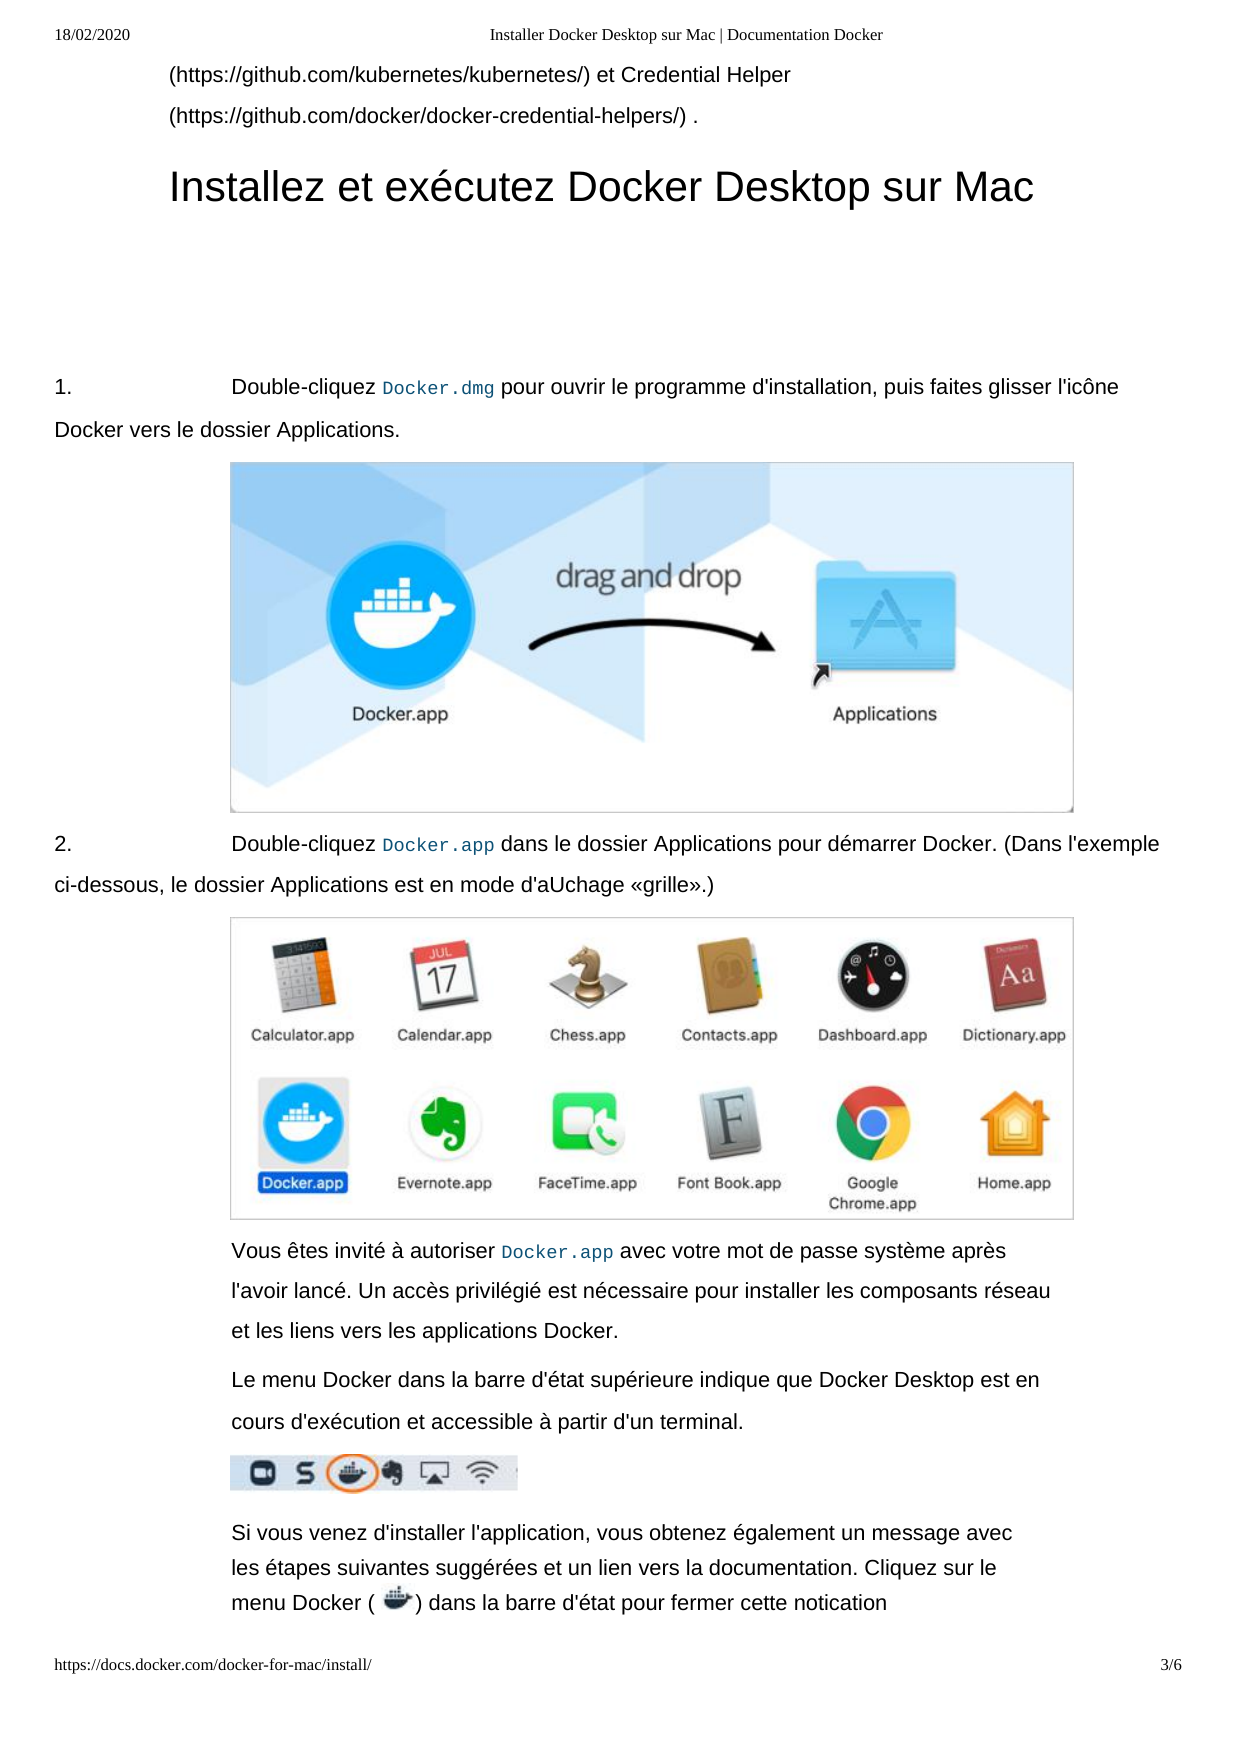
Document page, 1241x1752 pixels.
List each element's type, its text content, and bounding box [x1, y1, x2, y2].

list Double-cliquez Docker.app dans le dossier Applications pour démarrer Docker. (Dans l'exemple ci-dessous, le dossier Applications est en mode d'aUchage «grille».) [54, 831, 1186, 897]
text (https://github.com/kubernetes/kubernetes/) et Credential Helper (https://github.com/docker/docker-credential-helpers/) . [169, 62, 838, 128]
text Installez et exécutez Docker Desktop sur Mac [169, 162, 1186, 211]
list Double-cliquez Docker.dmg pour ouvrir le programme d'installation, puis faites glisser l'icône Docker vers le dossier Applications. [54, 374, 1186, 442]
text Si vous venez d'installer l'application, vous obtenez également un message avec les étapes suivantes suggérées et un lien vers la documentation. Cliquez sur le menu Docker ( ) dans la barre d'état pour fermer cette notication [231, 1512, 1042, 1617]
picture [230, 1454, 518, 1494]
picture [380, 1583, 416, 1611]
picture [230, 917, 1074, 1220]
text Vous êtes invité à autoriser Docker.app avec votre mot de passe système après l'avoir lancé. Un accès privilégié est nécessaire pour installer les composants réseau et les liens vers les applications Docker. [231, 1238, 1053, 1343]
picture [230, 462, 1074, 813]
text 18/02/2020 Installer Docker Desktop sur Mac | Documentation Docker [54, 25, 1186, 44]
text Le menu Docker dans la barre d'état supérieure indique que Docker Desktop est en cours d'exécution et accessible à partir d'un terminal. [231, 1367, 1051, 1434]
text https://docs.docker.com/docker-for-mac/install/ 3/6 [54, 1654, 1186, 1674]
